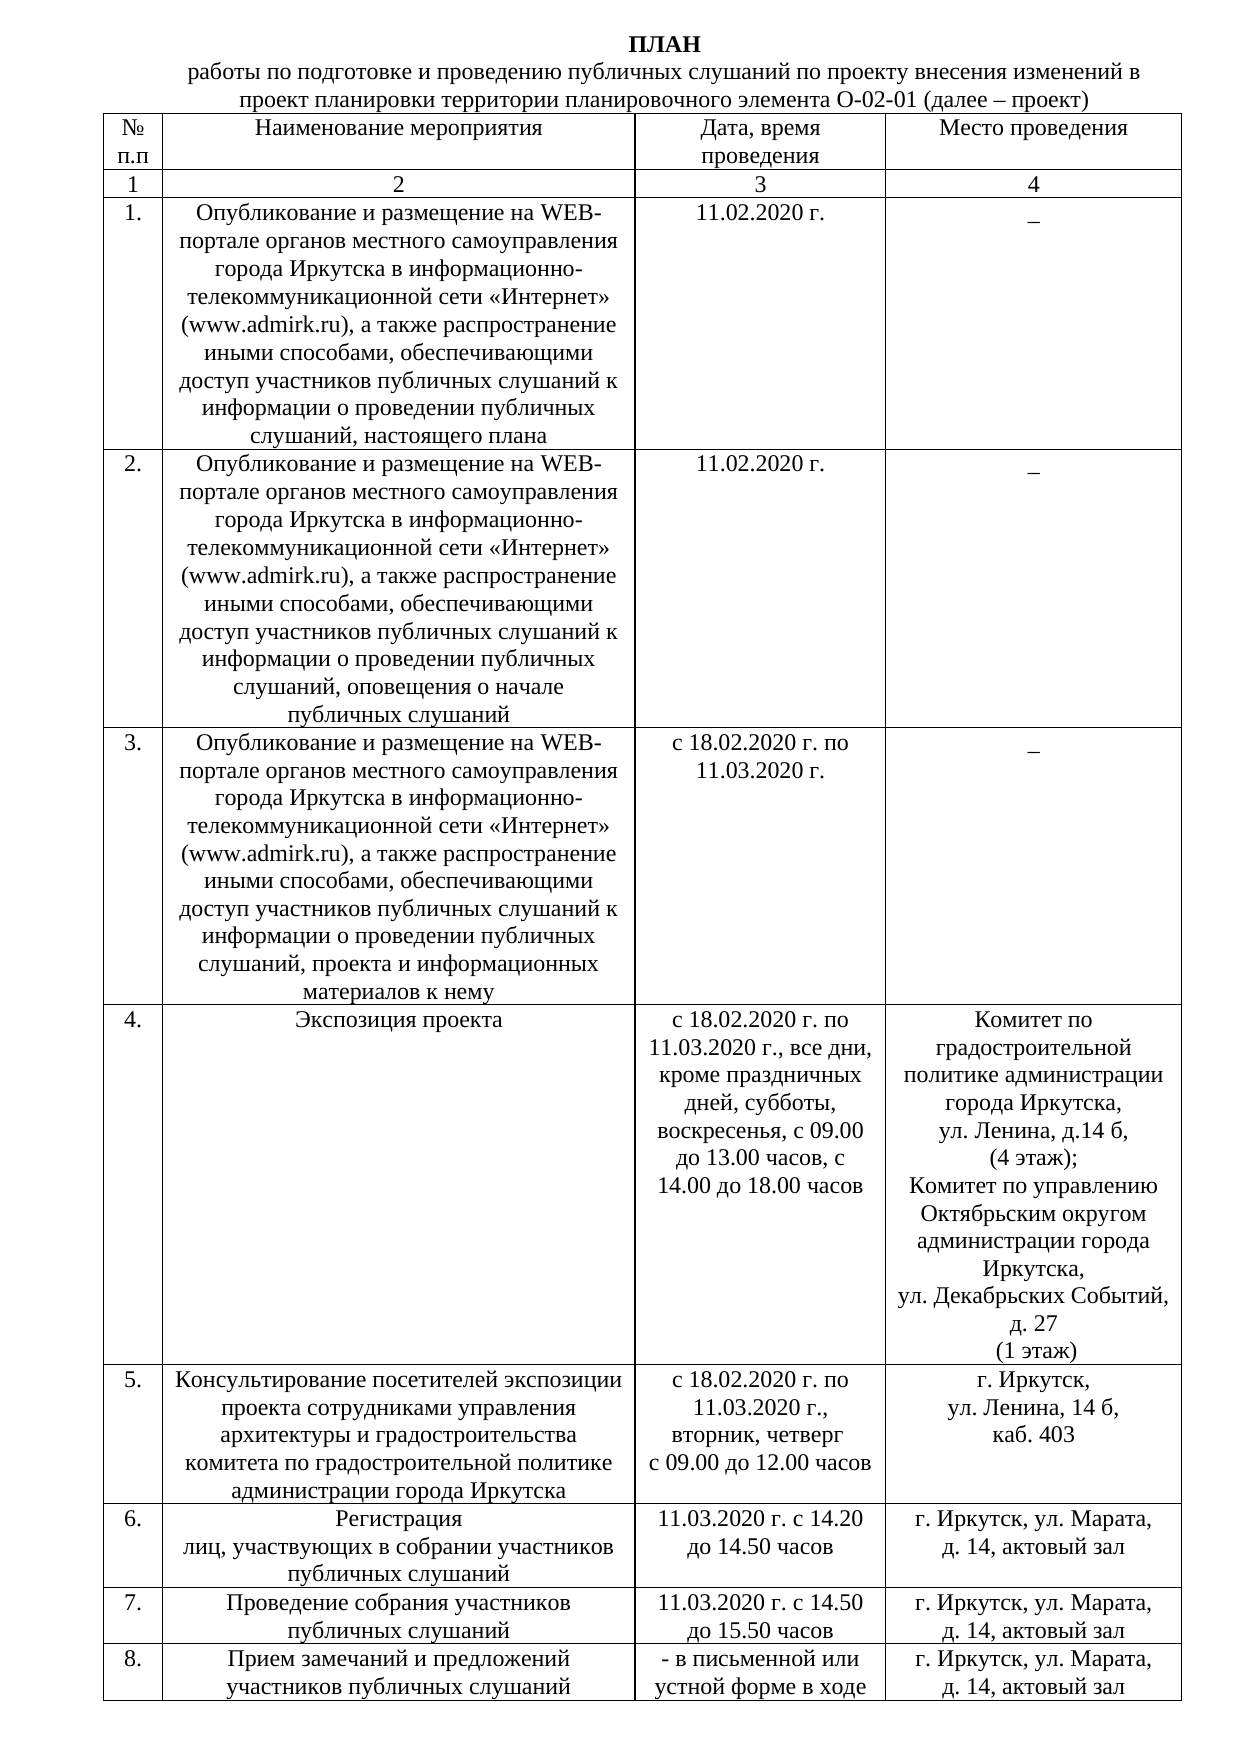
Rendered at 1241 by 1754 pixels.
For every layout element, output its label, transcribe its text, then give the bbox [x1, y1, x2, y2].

table_header № п.п [104, 114, 162, 169]
table_header Место проведения [886, 114, 1181, 169]
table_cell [636, 1644, 885, 1699]
table_cell Консультирование посетителей экспозиции проекта сотрудниками управления архитектуры и градостроительства комитета по градостроительной политике администрации города Иркутска [163, 1365, 634, 1503]
table_cell Комитет по градостроительной политике администрации города Иркутска, ул. Ленина, д.14 б, (4 этаж); Комитет по управлению Октябрьским округом администрации города Иркутска, ул. Декабрьских Событий, д. 27 (1 этаж) [886, 1005, 1181, 1364]
table_cell Опубликование и размещение на WEB-портале органов местного самоуправления города Иркутска в информационно-телекоммуникационной сети «Интернет» (www.admirk.ru), а также распространение иными способами, обеспечивающими доступ участников публичных слушаний к информации о проведении публичных слушаний, оповещения о начале публичных слушаний [163, 450, 634, 727]
table_cell с 18.02.2020 г. по 11.03.2020 г., все дни, кроме праздничных дней, субботы, воскресенья, с 09.00 до 13.00 часов, с 14.00 до 18.00 часов [636, 1005, 885, 1364]
table_cell г. Иркутск, ул. Марата, д. 14, актовый зал [886, 1588, 1181, 1643]
text ПЛАН [177, 29, 1152, 57]
table_cell 8. [104, 1644, 162, 1699]
table_cell 6. [104, 1504, 162, 1587]
table_cell г. Иркутск, ул. Ленина, 14 б, каб. 403 [886, 1365, 1181, 1503]
table_cell 1. [104, 198, 162, 448]
table_cell 2 [163, 170, 634, 197]
table_header Наименование мероприятия [163, 114, 634, 169]
table_cell 11.02.2020 г. [636, 198, 885, 448]
table_cell 3 [636, 170, 885, 197]
table_cell 11.03.2020 г. с 14.20 до 14.50 часов [636, 1504, 885, 1587]
table_cell 11.03.2020 г. с 14.50 до 15.50 часов [636, 1588, 885, 1643]
table_cell 4. [104, 1005, 162, 1364]
table_cell с 18.02.2020 г. по 11.03.2020 г., вторник, четверг с 09.00 до 12.00 часов [636, 1365, 885, 1503]
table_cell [163, 1644, 634, 1699]
table_cell Экспозиция проекта [163, 1005, 634, 1364]
table_cell 2. [104, 450, 162, 727]
table_cell г. Иркутск, ул. Марата, д. 14, актовый зал [886, 1504, 1181, 1587]
table_cell 7. [104, 1588, 162, 1643]
table_cell _ [886, 198, 1181, 448]
table_cell 11.02.2020 г. [636, 450, 885, 727]
table_header Дата, время проведения [636, 114, 885, 169]
text работы по подготовке и проведению публичных слушаний по проекту внесения изменений в проект планировки территории планировочного элемента О-02-01 (далее – проект) [177, 57, 1152, 112]
table_cell Опубликование и размещение на WEB-портале органов местного самоуправления города Иркутска в информационно-телекоммуникационной сети «Интернет» (www.admirk.ru), а также распространение иными способами, обеспечивающими доступ участников публичных слушаний к информации о проведении публичных слушаний, настоящего плана [163, 198, 634, 448]
table_cell Опубликование и размещение на WEB-портале органов местного самоуправления города Иркутска в информационно-телекоммуникационной сети «Интернет» (www.admirk.ru), а также распространение иными способами, обеспечивающими доступ участников публичных слушаний к информации о проведении публичных слушаний, проекта и информационных материалов к нему [163, 728, 634, 1004]
table_cell с 18.02.2020 г. по 11.03.2020 г. [636, 728, 885, 1004]
table_cell 3. [104, 728, 162, 1004]
table_cell Проведение собрания участников публичных слушаний [163, 1588, 634, 1643]
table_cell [886, 1644, 1181, 1699]
table_cell Регистрация лиц, участвующих в собрании участников публичных слушаний [163, 1504, 634, 1587]
table_cell _ [886, 450, 1181, 727]
table_cell 1 [104, 170, 162, 197]
table_cell _ [886, 728, 1181, 1004]
table_cell 4 [886, 170, 1181, 197]
table_cell 5. [104, 1365, 162, 1503]
